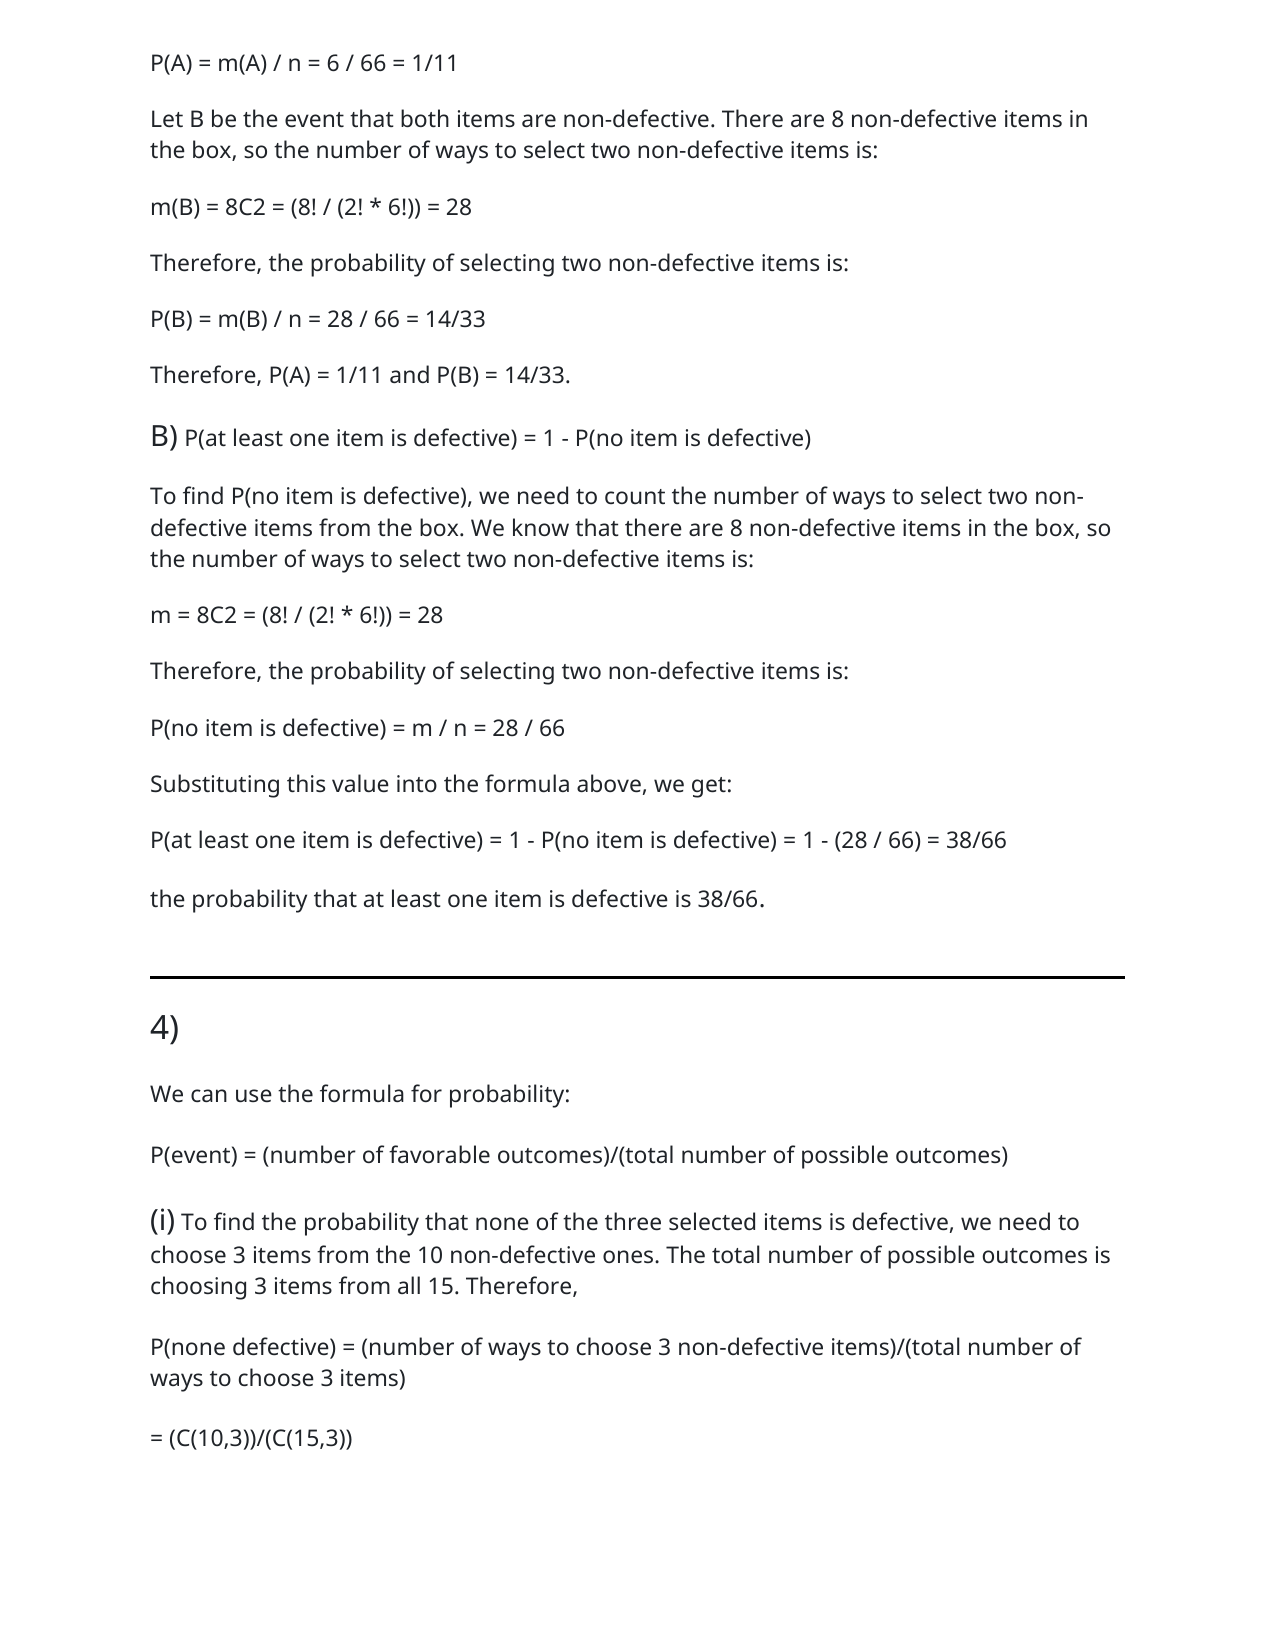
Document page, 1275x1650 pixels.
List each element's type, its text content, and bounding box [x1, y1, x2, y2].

text Substituting this value into the formula above, we get: [150, 768, 1125, 799]
text P(B) = m(B) / n = 28 / 66 = 14/33 [150, 303, 1125, 334]
text the probability that at least one item is defective is 38/66. [150, 880, 1125, 914]
text To find P(no item is defective), we need to count the number of ways to select two non-defective items from the box. We know that there are 8 non-defective items in the box, so the number of ways to select two non-defective items is: [150, 480, 1125, 574]
text P(A) = m(A) / n = 6 / 66 = 1/11 [150, 47, 1125, 78]
text Therefore, the probability of selecting two non-defective items is: [150, 247, 1125, 278]
text We can use the formula for probability: [150, 1078, 1125, 1109]
text P(no item is defective) = m / n = 28 / 66 [150, 712, 1125, 743]
text m(B) = 8C2 = (8! / (2! * 6!)) = 28 [150, 191, 1125, 222]
text B) P(at least one item is defective) = 1 - P(no item is defective) [150, 416, 1125, 455]
text P(none defective) = (number of ways to choose 3 non-defective items)/(total number of ways to choose 3 items) [150, 1330, 1125, 1393]
text m = 8C2 = (8! / (2! * 6!)) = 28 [150, 599, 1125, 630]
text = (C(10,3))/(C(15,3)) [150, 1422, 1125, 1453]
text P(event) = (number of favorable outcomes)/(total number of possible outcomes) [150, 1139, 1125, 1170]
text Therefore, the probability of selecting two non-defective items is: [150, 655, 1125, 687]
text Therefore, P(A) = 1/11 and P(B) = 14/33. [150, 359, 1125, 391]
text (i) To find the probability that none of the three selected items is defective, we need to choose 3 items from the 10 non-defective ones. The total number of possible outcomes is choosing 3 items from all 15. Therefore, [150, 1199, 1125, 1301]
text Let B be the event that both items are non-defective. There are 8 non-defective items in the box, so the number of ways to select two non-defective items is: [150, 103, 1125, 166]
text P(at least one item is defective) = 1 - P(no item is defective) = 1 - (28 / 66) = 38/66 [150, 824, 1125, 855]
text 4) [150, 1004, 1125, 1049]
